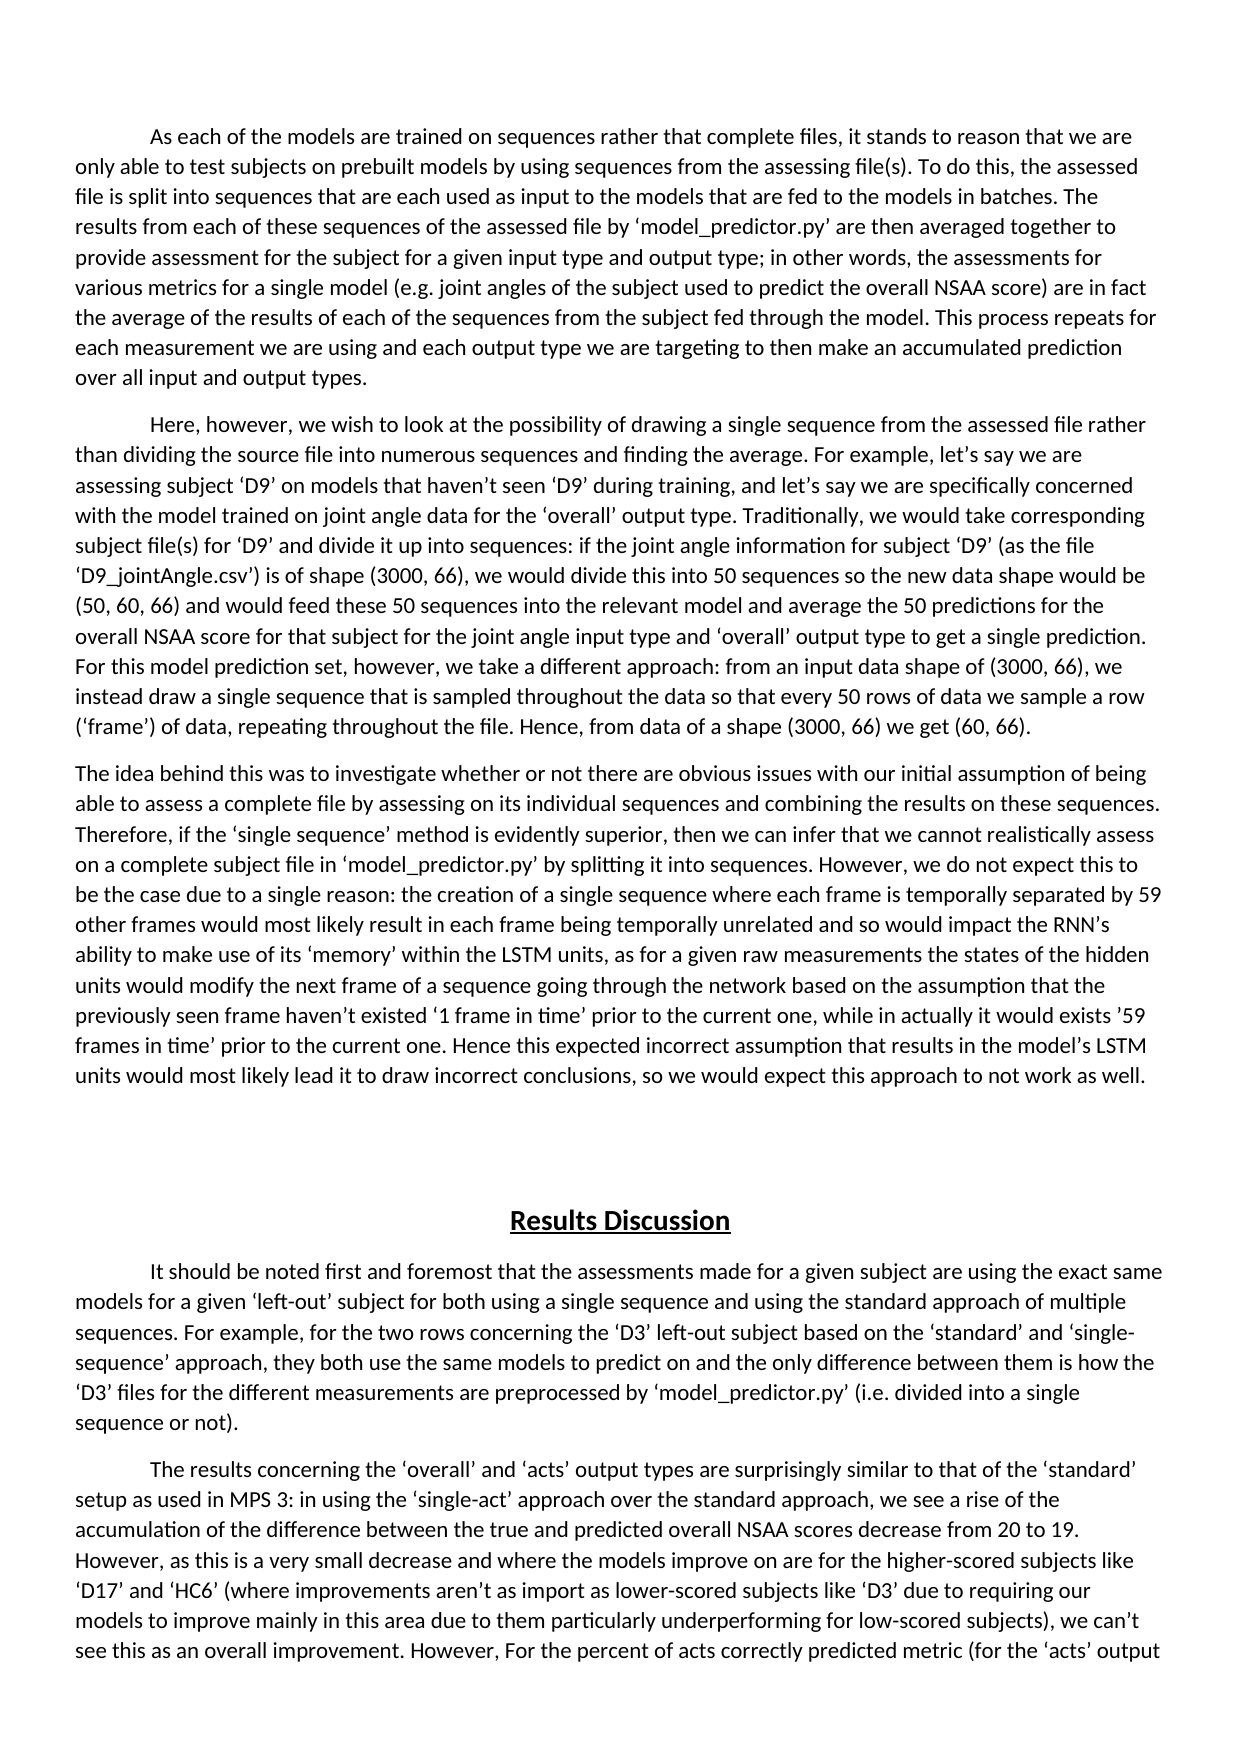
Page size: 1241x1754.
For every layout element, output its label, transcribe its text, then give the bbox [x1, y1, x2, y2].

text Here, however, we wish to look at the possibility of drawing a single sequence from the assessed file rather than dividing the source file into numerous sequences and finding the average. For example, let’s say we are assessing subject ‘D9’ on models that haven’t seen ‘D9’ during training, and let’s say we are specifically concerned with the model trained on joint angle data for the ‘overall’ output type. Traditionally, we would take corresponding subject file(s) for ‘D9’ and divide it up into sequences: if the joint angle information for subject ‘D9’ (as the file ‘D9_jointAngle.csv’) is of shape (3000, 66), we would divide this into 50 sequences so the new data shape would be (50, 60, 66) and would feed these 50 sequences into the relevant model and average the 50 predictions for the overall NSAA score for that subject for the joint angle input type and ‘overall’ output type to get a single prediction. For this model prediction set, however, we take a different approach: from an input data shape of (3000, 66), we instead draw a single sequence that is sampled throughout the data so that every 50 rows of data we sample a row (‘frame’) of data, repeating throughout the file. Hence, from data of a shape (3000, 66) we get (60, 66). [75, 410, 1165, 741]
text As each of the models are trained on sequences rather that complete files, it stands to reason that we are only able to test subjects on prebuilt models by using sequences from the assessing file(s). To do this, the assessed file is split into sequences that are each used as input to the models that are fed to the models in batches. The results from each of these sequences of the assessed file by ‘model_predictor.py’ are then averaged together to provide assessment for the subject for a given input type and output type; in other words, the assessments for various metrics for a single model (e.g. joint angles of the subject used to predict the overall NSAA score) are in fact the average of the results of each of the sequences from the subject fed through the model. This process repeats for each measurement we are using and each output type we are targeting to then make an accumulated prediction over all input and output types. [75, 122, 1165, 392]
text The idea behind this was to investigate whether or not there are obvious issues with our initial assumption of being able to assess a complete file by assessing on its individual sequences and combining the results on these sequences. Therefore, if the ‘single sequence’ method is evidently superior, then we can infer that we cannot realistically assess on a complete subject file in ‘model_predictor.py’ by splitting it into sequences. However, we do not expect this to be the case due to a single reason: the creation of a single sequence where each frame is temporally separated by 59 other frames would most likely result in each frame being temporally unrelated and so would impact the RNN’s ability to make use of its ‘memory’ within the LSTM units, as for a given raw measurements the states of the hidden units would modify the next frame of a sequence going through the network based on the assumption that the previously seen frame haven’t existed ‘1 frame in time’ prior to the current one, while in actually it would exists ’59 frames in time’ prior to the current one. Hence this expected incorrect assumption that results in the model’s LSTM units would most likely lead it to draw incorrect conclusions, so we would expect this approach to not work as well. [75, 759, 1165, 1089]
text Results Discussion [75, 1202, 1165, 1238]
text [75, 1455, 1165, 1664]
text It should be noted first and foremost that the assessments made for a given subject are using the exact same models for a given ‘left-out’ subject for both using a single sequence and using the standard approach of multiple sequences. For example, for the two rows concerning the ‘D3’ left-out subject based on the ‘standard’ and ‘single-sequence’ approach, they both use the same models to predict on and the only difference between them is how the ‘D3’ files for the different measurements are preprocessed by ‘model_predictor.py’ (i.e. divided into a single sequence or not). [75, 1257, 1165, 1436]
